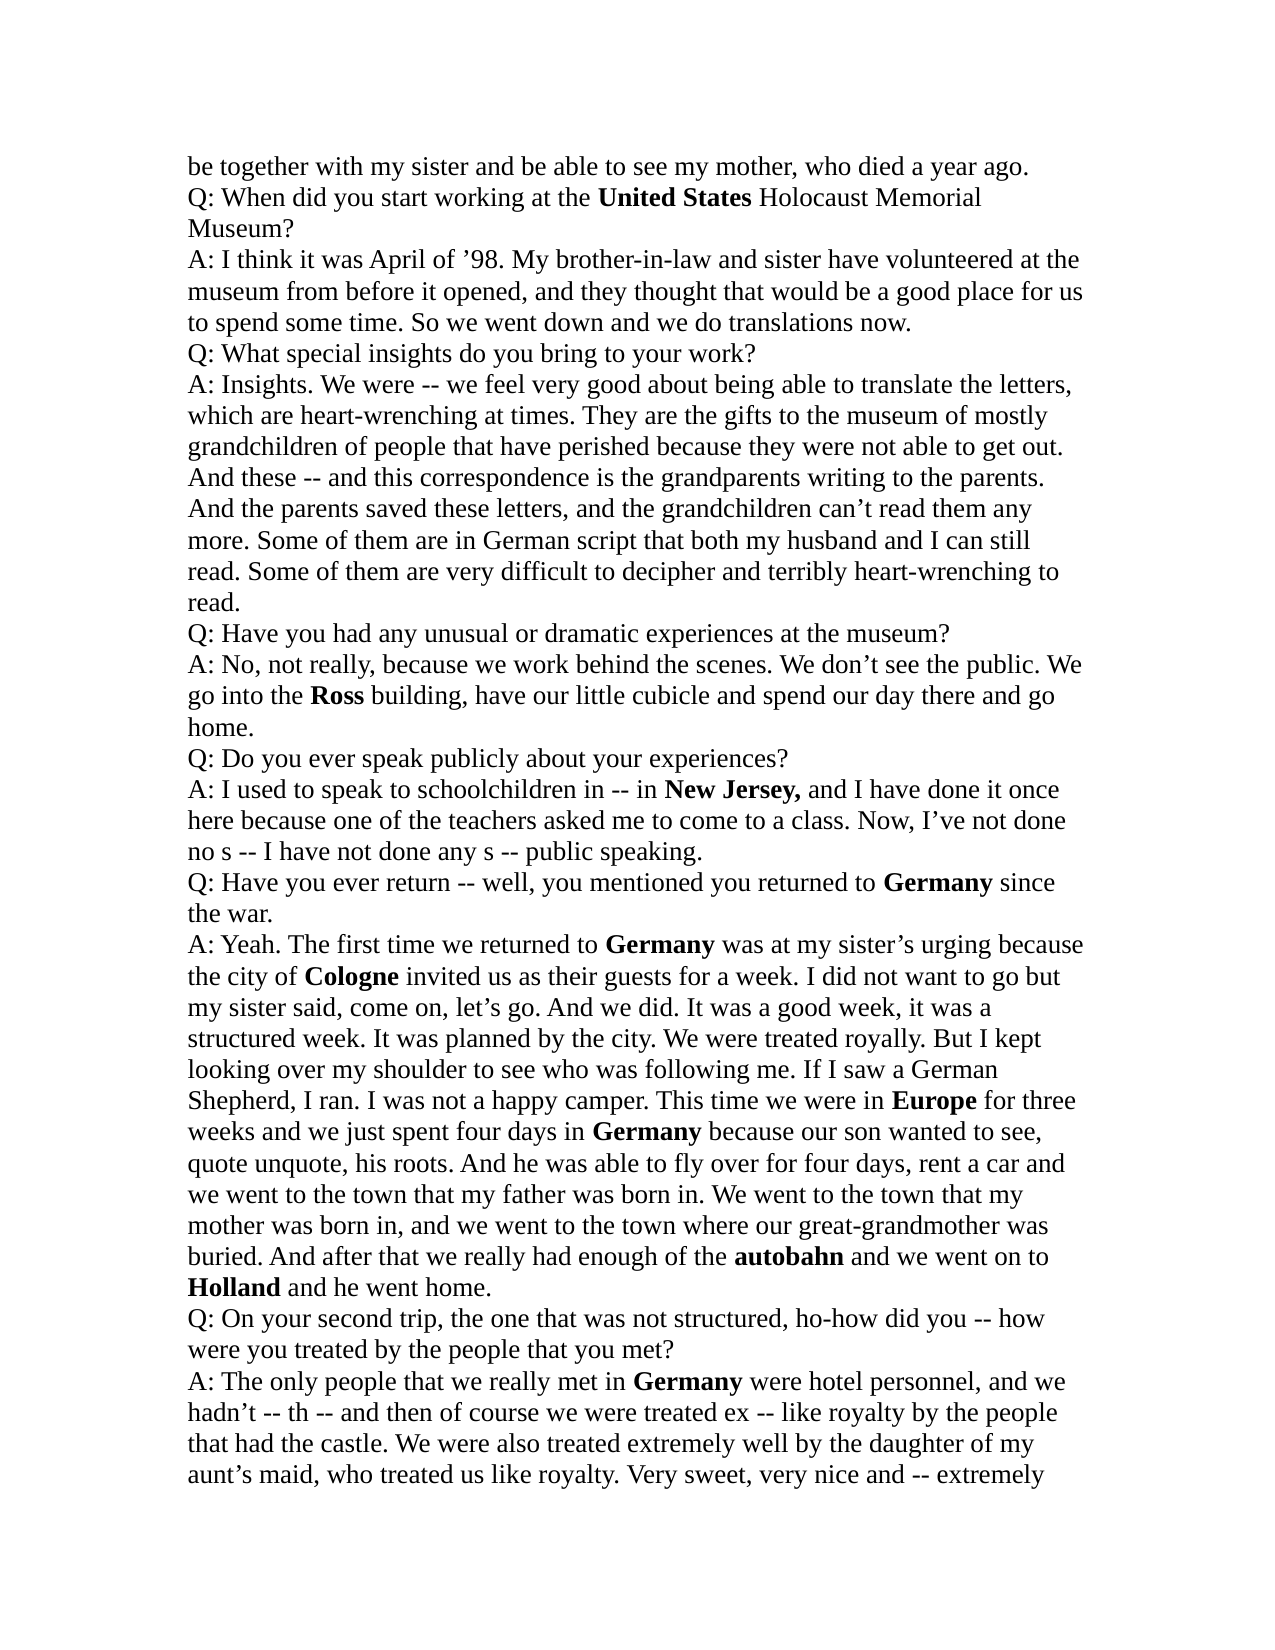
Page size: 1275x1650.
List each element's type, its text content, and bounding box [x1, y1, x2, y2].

text Q: On your second trip, the one that was not structured, ho-how did you -- how were you treated by the people that you met? [187, 1333, 1087, 1396]
text Q: Do you ever speak publicly about your experiences? [187, 773, 1087, 804]
text Q: What special insights do you bring to your work? [187, 368, 1087, 399]
text Q: Have you had any unusual or dramatic experiences at the museum? [187, 648, 1087, 679]
text A: Yeah. The first time we returned to Germany was at my sister’s urging because the city of Cologne invited us as their guests for a week. I did not want to go but my sister said, come on, let’s go. And we did. It was a good week, it was a structured week. It was planned by the city. We were treated royally. But I kept looking over my shoulder to see who was following me. If I saw a German Shepherd, I ran. I was not a happy camper. This time we were in Europe for three weeks and we just spent four days in Germany because our son wanted to see, quote unquote, his roots. And he was able to fly over for four days, rent a car and we went to the town that my father was born in. We went to the town that my mother was born in, and we went to the town where our great-grandmother was buried. And after that we really had enough of the autobahn and we went on to Holland and he went home. [187, 960, 1087, 1333]
text Q: Have you ever return -- well, you mentioned you returned to Germany since the war. [187, 897, 1087, 960]
text A: I used to speak to schoolchildren in -- in New Jersey, and I have done it once here because one of the teachers asked me to come to a class. Now, I’ve not done no s -- I have not done any s -- public speaking. [187, 804, 1087, 897]
text A: Insights. We were -- we feel very good about being able to translate the letters, which are heart-wrenching at times. They are the gifts to the museum of mostly grandchildren of people that have perished because they were not able to get out. And these -- and this correspondence is the grandparents writing to the parents. And the parents saved these letters, and the grandchildren can’t read them any more. Some of them are in German script that both my husband and I can still read. Some of them are very difficult to decipher and terribly heart-wrenching to read. [187, 399, 1087, 648]
text A: No, not really, because we work behind the scenes. We don’t see the public. We go into the Ross building, have our little cubicle and spend our day there and go home. [187, 679, 1087, 773]
text Q: When did you start working at the United States Holocaust Memorial Museum? [187, 212, 1087, 274]
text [187, 150, 1087, 212]
text A: I think it was April of ’98. My brother-in-law and sister have volunteered at the museum from before it opened, and they thought that would be a good place for us to spend some time. So we went down and we do translations now. [187, 274, 1087, 368]
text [187, 1396, 1087, 1489]
